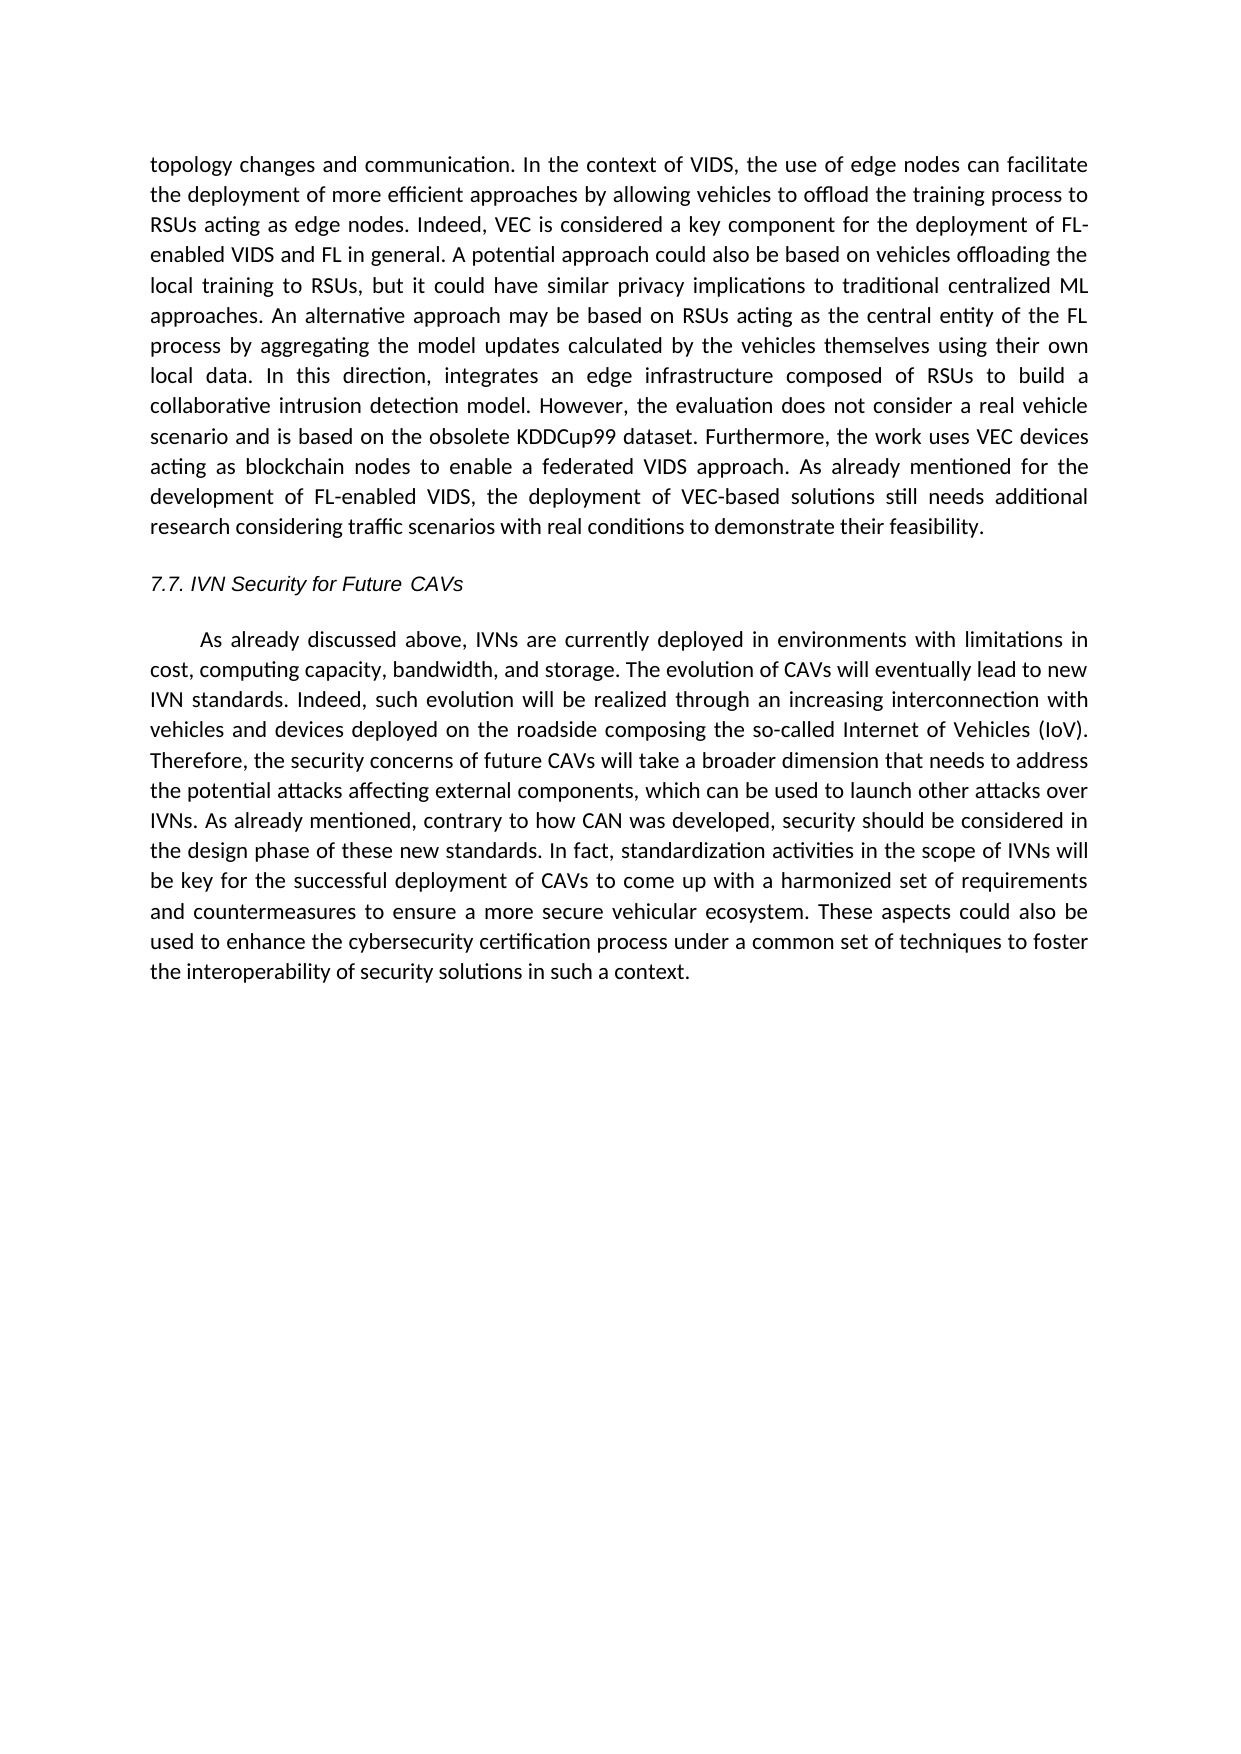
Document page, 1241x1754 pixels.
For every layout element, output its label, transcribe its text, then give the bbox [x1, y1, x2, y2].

text As already discussed above, IVNs are currently deployed in environments with limitations in cost, computing capacity, bandwidth, and storage. The evolution of CAVs will eventually lead to new IVN standards. Indeed, such evolution will be realized through an increasing interconnection with vehicles and devices deployed on the roadside composing the so-called Internet of Vehicles (IoV). Therefore, the security concerns of future CAVs will take a broader dimension that needs to address the potential attacks affecting external components, which can be used to launch other attacks over IVNs. As already mentioned, contrary to how CAN was developed, security should be considered in the design phase of these new standards. In fact, standardization activities in the scope of IVNs will be key for the successful deployment of CAVs to come up with a harmonized set of requirements and countermeasures to ensure a more secure vehicular ecosystem. These aspects could also be used to enhance the cybersecurity certification process under a common set of techniques to foster the interoperability of security solutions in such a context. [150, 625, 1090, 985]
subtitle 7.7. IVN Security for Future CAVs [150, 572, 1090, 596]
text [150, 150, 1090, 541]
